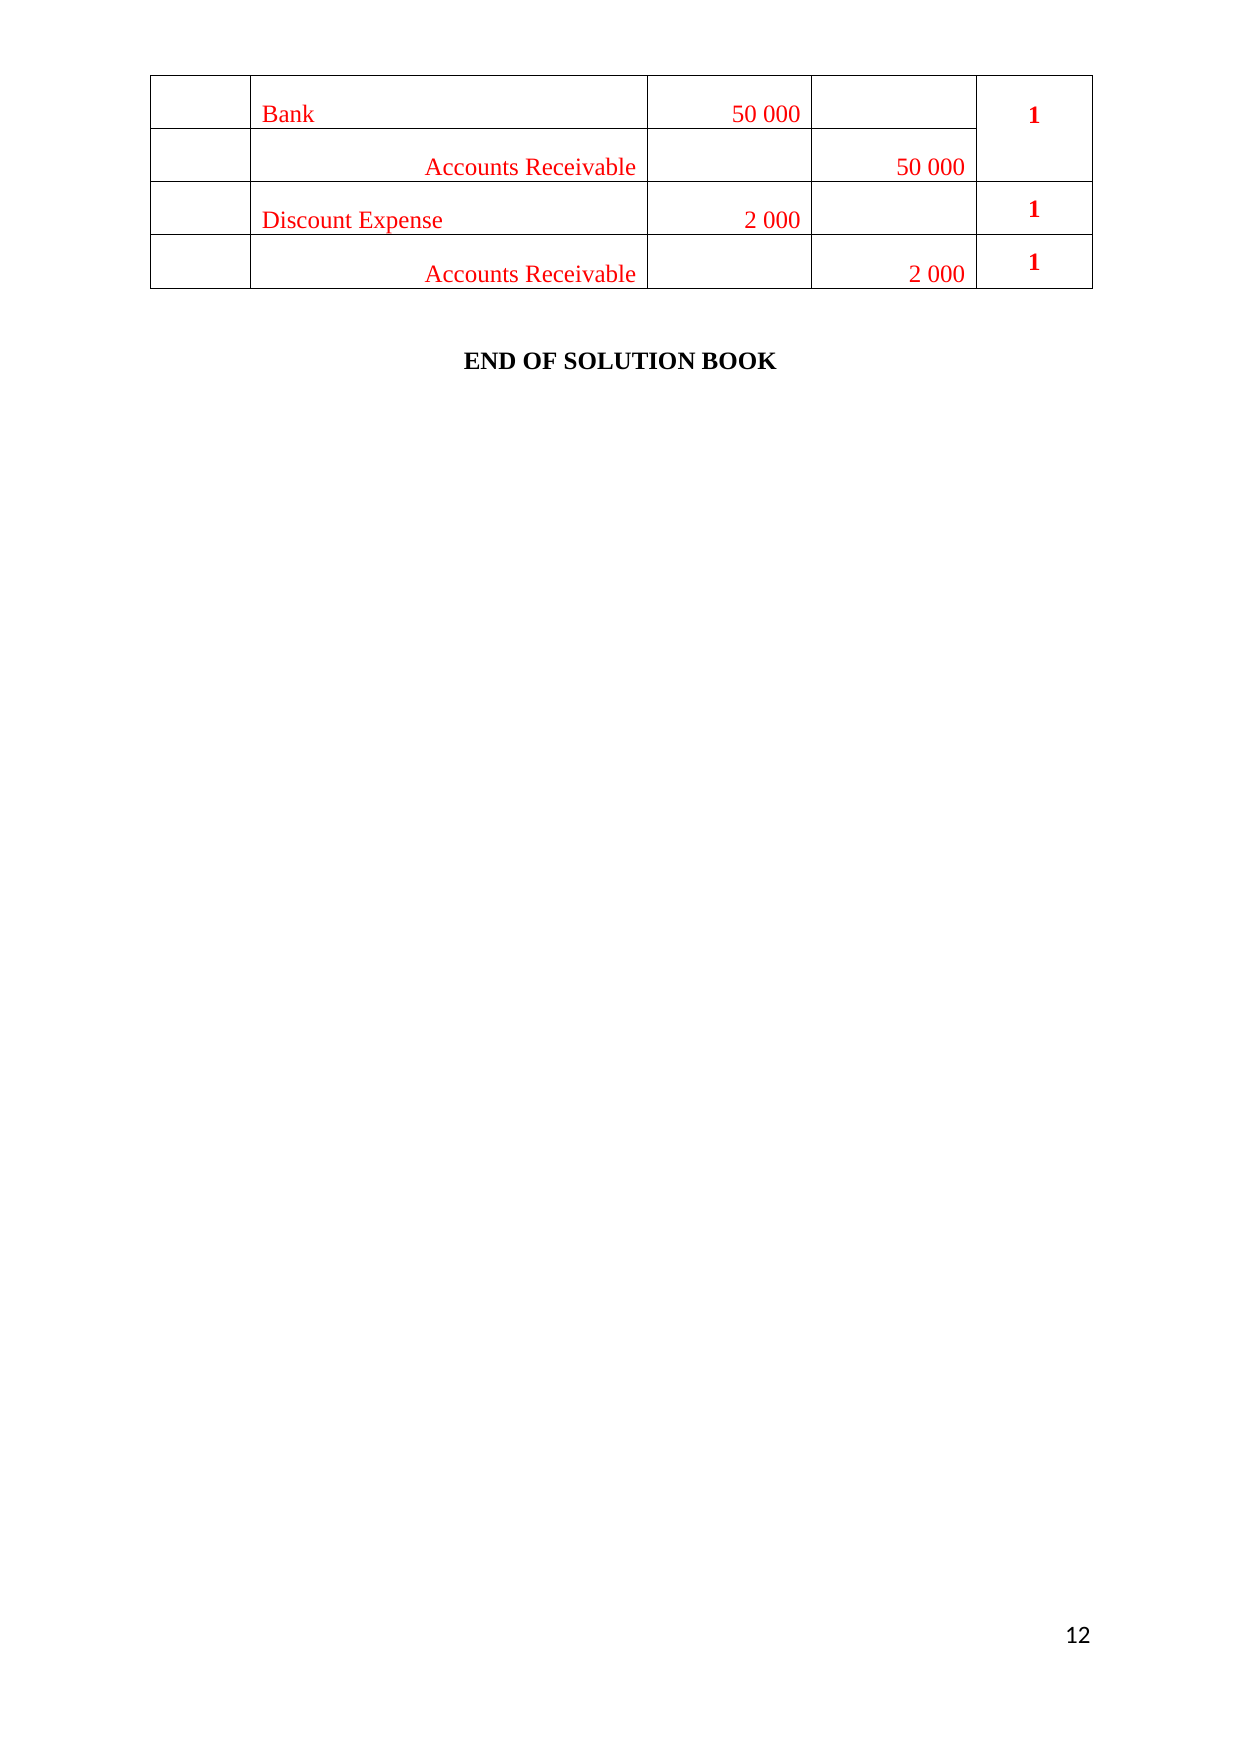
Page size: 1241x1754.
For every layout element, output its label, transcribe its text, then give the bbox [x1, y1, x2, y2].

table_cell 1 [977, 182, 1092, 234]
table_header [151, 76, 250, 128]
table_cell Accounts Receivable [251, 129, 647, 181]
table_cell [648, 129, 811, 181]
table_header [812, 76, 976, 128]
table_cell [648, 235, 811, 287]
table_cell [812, 182, 976, 234]
table_header 50 000 [648, 76, 811, 128]
table_cell Accounts Receivable [251, 235, 647, 287]
text END OF SOLUTION BOOK [150, 346, 1090, 375]
table_cell 50 000 [812, 129, 976, 181]
table_cell [151, 182, 250, 234]
table_cell 2 000 [812, 235, 976, 287]
table_cell 1 [977, 235, 1092, 287]
table_header 1 [977, 76, 1092, 181]
table_cell 2 000 [648, 182, 811, 234]
table_cell [151, 235, 250, 287]
table_cell [151, 129, 250, 181]
table_header Bank [251, 76, 647, 128]
table_cell Discount Expense [251, 182, 647, 234]
